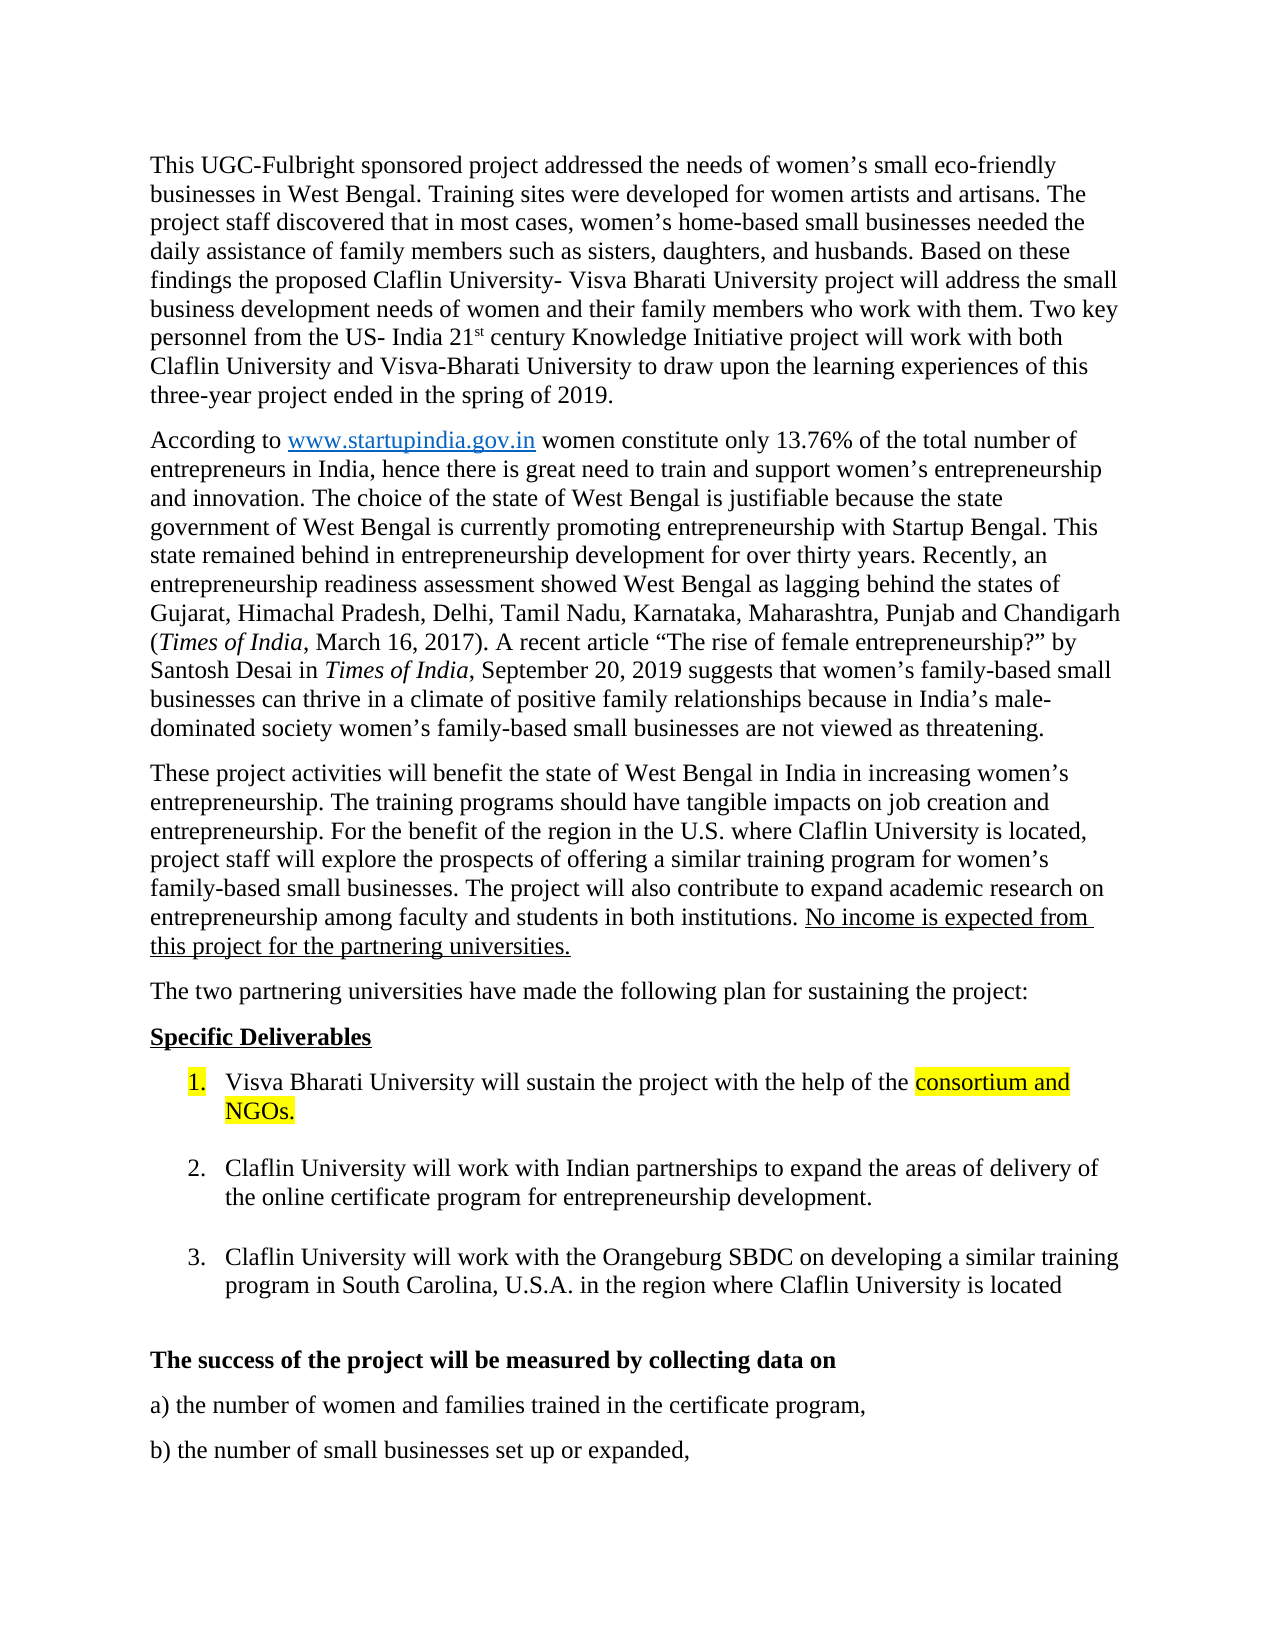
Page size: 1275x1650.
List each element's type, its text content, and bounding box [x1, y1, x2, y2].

list Visva Bharati University will sustain the project with the help of the consortium and NGOs. [187, 1067, 1125, 1124]
text The success of the project will be measured by collecting data on [150, 1345, 1125, 1373]
text a) the number of women and families trained in the certificate program, [150, 1390, 1125, 1419]
text According to www.startupindia.gov.in women constitute only 13.76% of the total number of entrepreneurs in India, hence there is great need to train and support women’s entrepreneurship and innovation. The choice of the state of West Bengal is justifiable because the state government of West Bengal is currently promoting entrepreneurship with Startup Bengal. This state remained behind in entrepreneurship development for over thirty years. Recently, an entrepreneurship readiness assessment showed West Bengal as lagging behind the states of Gujarat, Himachal Pradesh, Delhi, Tamil Nadu, Karnataka, Maharashtra, Punjab and Chandigarh (Times of India, March 16, 2017). A recent article “The rise of female entrepreneurship?” by Santosh Desai in Times of India, September 20, 2019 suggests that women’s family-based small businesses can thrive in a climate of positive family relationships because in India’s male-dominated society women’s family-based small businesses are not viewed as threatening. [150, 425, 1125, 742]
list Claflin University will work with Indian partnerships to expand the areas of delivery of the online certificate program for entrepreneurship development. [187, 1153, 1125, 1211]
text Specific Deliverables [150, 1022, 1125, 1050]
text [150, 150, 1125, 409]
list Claflin University will work with the Orangeburg SBDC on developing a similar training program in South Carolina, U.S.A. in the region where Claflin University is located [187, 1242, 1125, 1299]
text The two partnering universities have made the following plan for sustaining the project: [150, 976, 1125, 1005]
text These project activities will benefit the state of West Bengal in India in increasing women’s entrepreneurship. The training programs should have tangible impacts on job creation and entrepreneurship. For the benefit of the region in the U.S. where Claflin University is located, project staff will explore the prospects of offering a similar training program for women’s family-based small businesses. The project will also contribute to expand academic research on entrepreneurship among faculty and students in both institutions. No income is expected from this project for the partnering universities. [150, 758, 1125, 959]
text b) the number of small businesses set up or expanded, [150, 1436, 1125, 1464]
